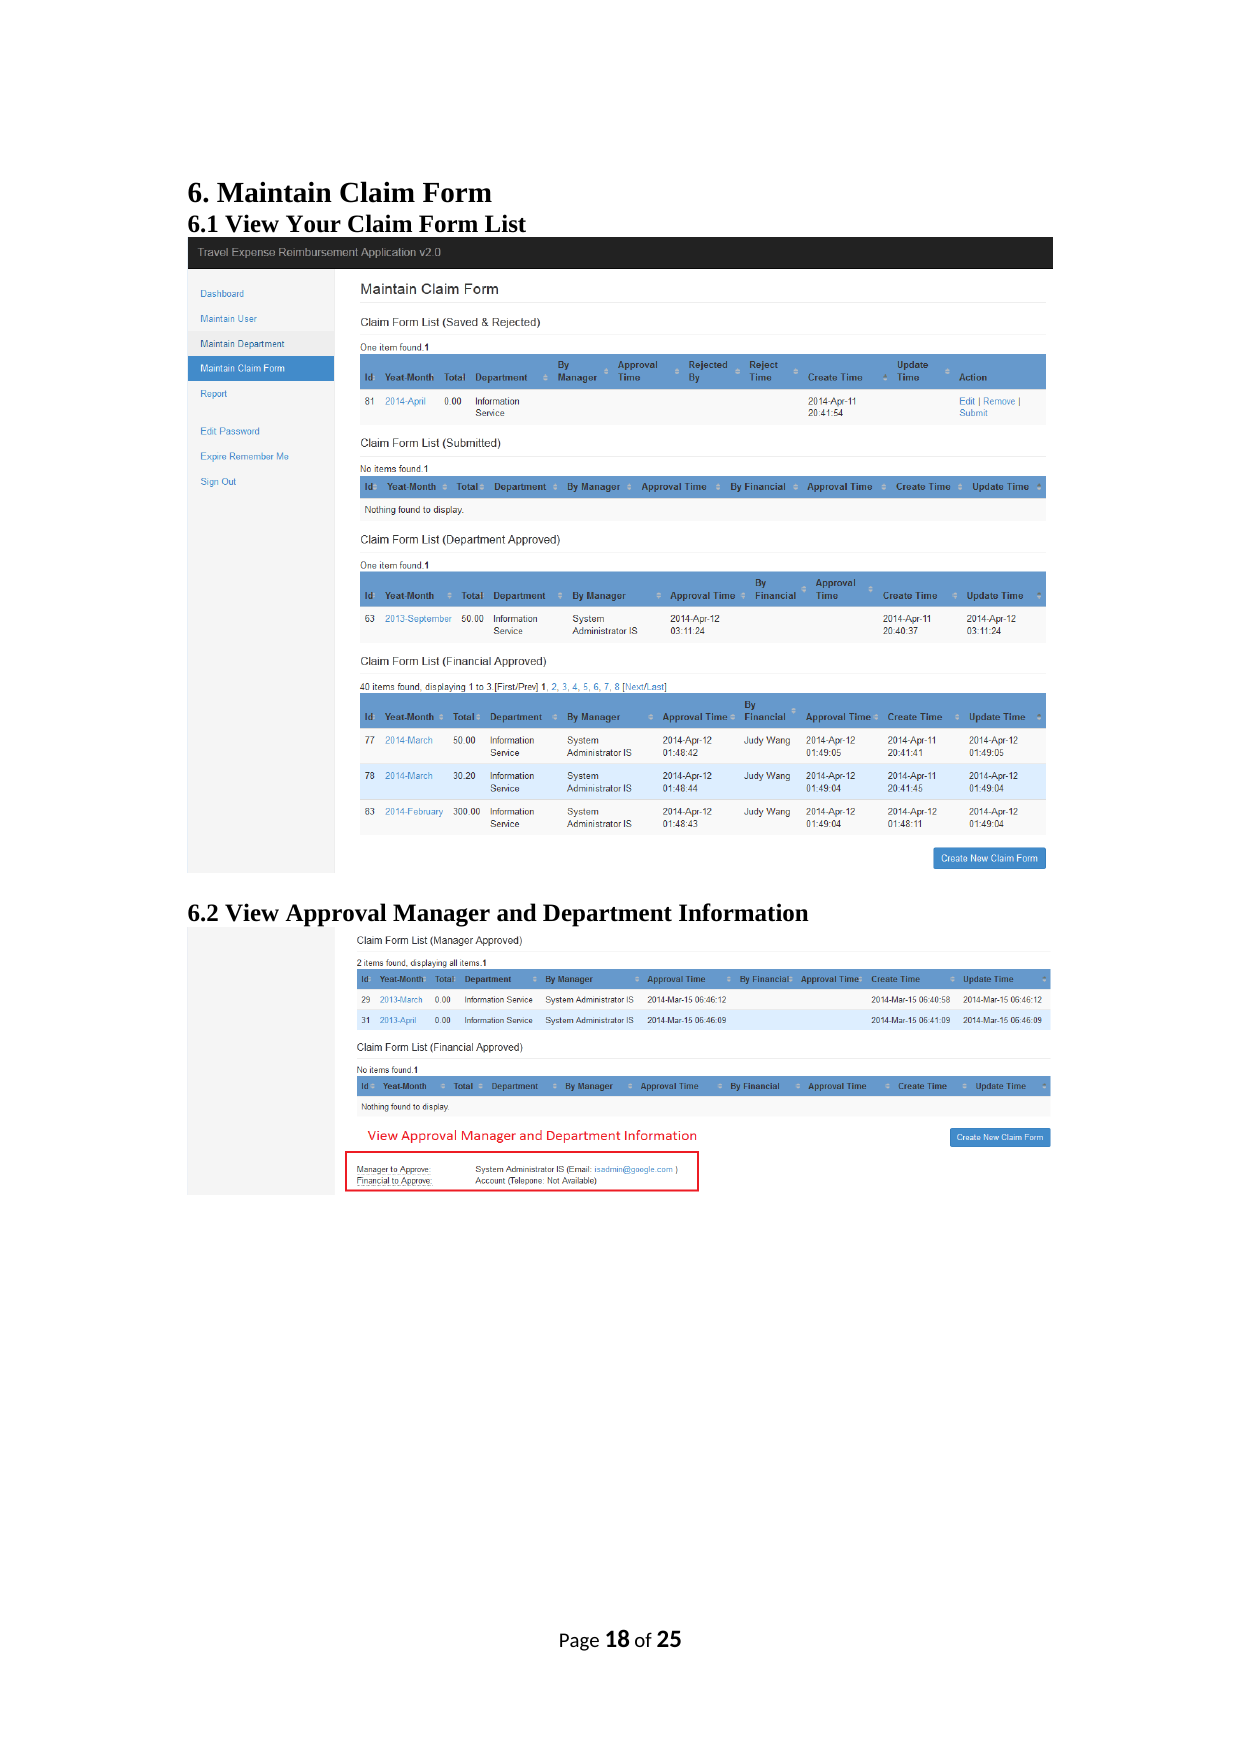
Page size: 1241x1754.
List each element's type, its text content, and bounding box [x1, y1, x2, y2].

subtitle 6.1 View Your Claim Form List [187, 209, 1053, 237]
subtitle 6. Maintain Claim Form [187, 175, 1053, 209]
picture [187, 237, 1053, 873]
picture [187, 927, 1053, 1195]
subtitle 6.2 View Approval Manager and Department Information [187, 898, 1053, 927]
